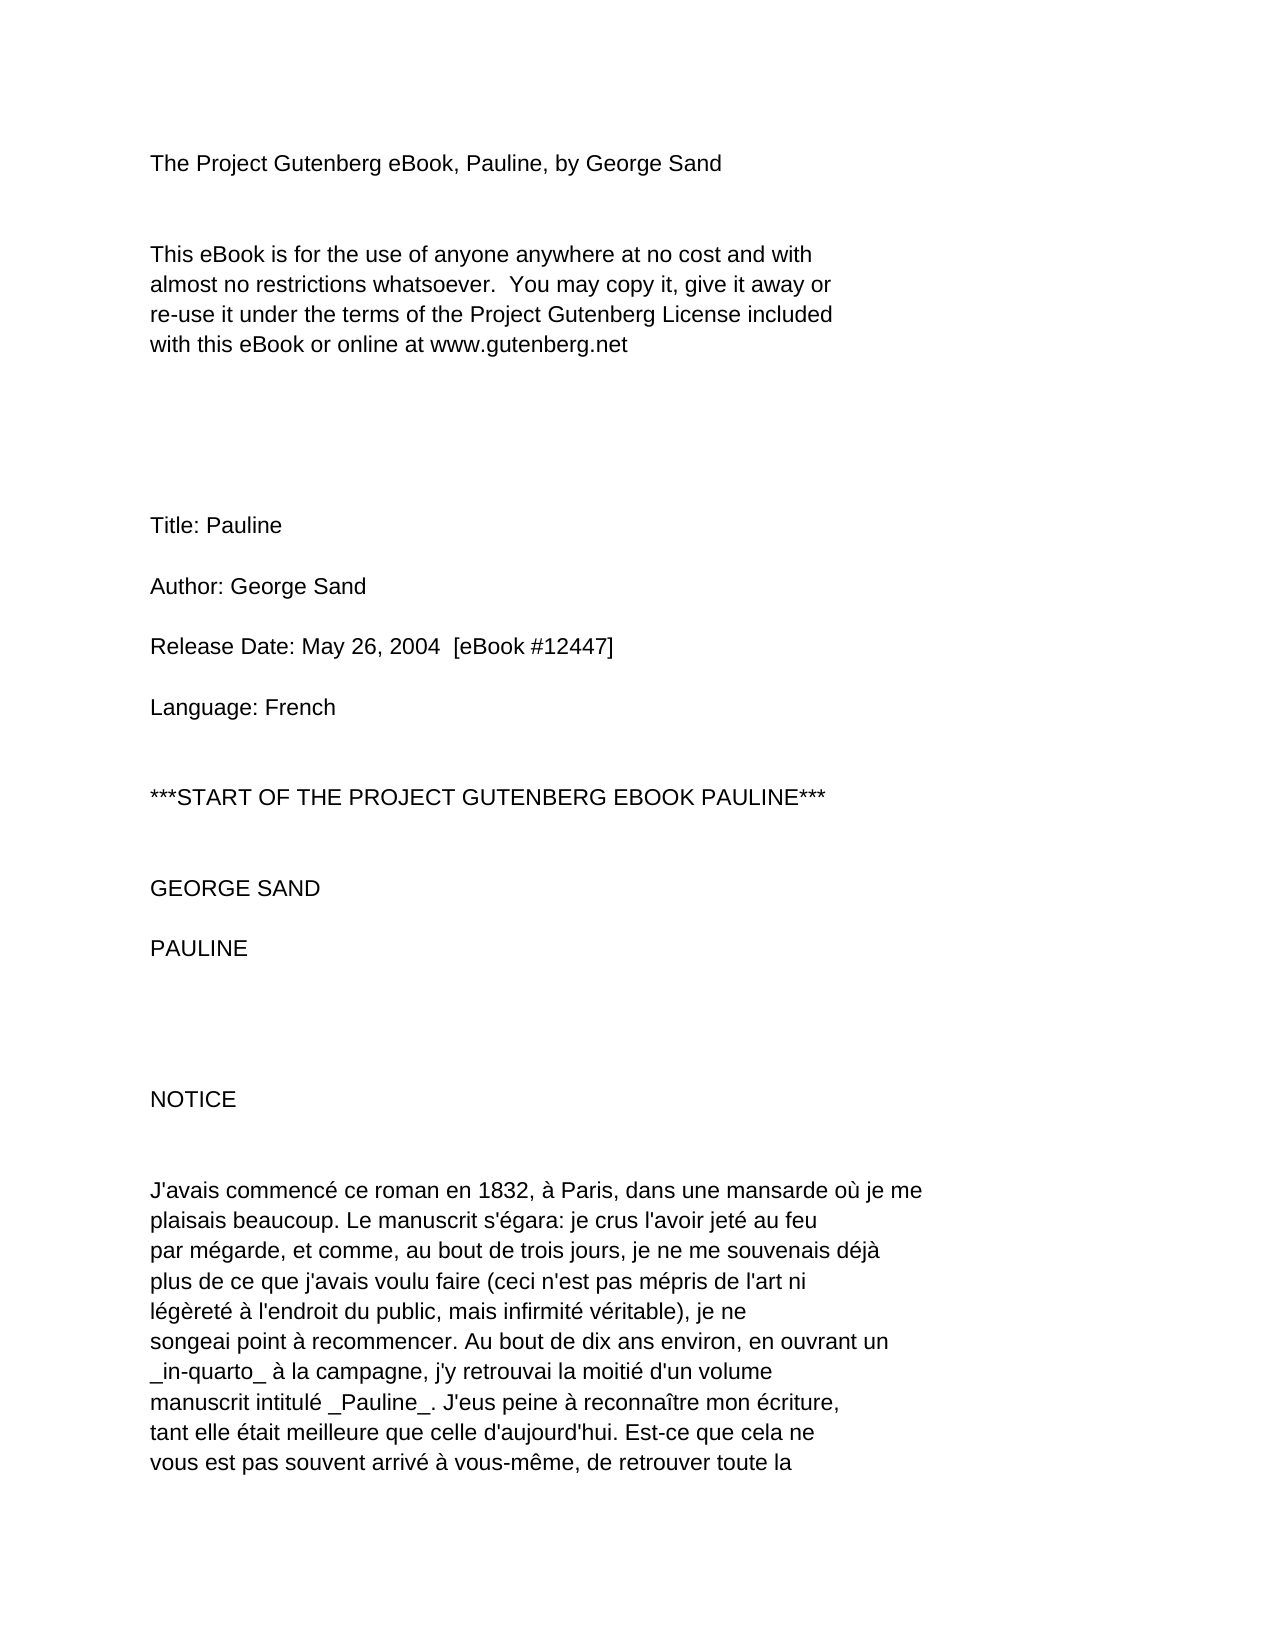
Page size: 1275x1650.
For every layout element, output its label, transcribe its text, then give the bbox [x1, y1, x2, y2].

text GEORGE SAND [150, 875, 1125, 901]
text plus de ce que j'avais voulu faire (ceci n'est pas mépris de l'art ni [150, 1268, 1125, 1294]
text tant elle était meilleure que celle d'aujourd'hui. Est-ce que cela ne [150, 1419, 1125, 1445]
text The Project Gutenberg eBook, Pauline, by George Sand [150, 150, 1125, 176]
text NOTICE [150, 1086, 1125, 1113]
text with this eBook or online at www.gutenberg.net [150, 331, 1125, 358]
text par mégarde, et comme, au bout de trois jours, je ne me souvenais déjà [150, 1237, 1125, 1264]
text re-use it under the terms of the Project Gutenberg License included [150, 301, 1125, 327]
text plaisais beaucoup. Le manuscrit s'égara: je crus l'avoir jeté au feu [150, 1207, 1125, 1234]
text Release Date: May 26, 2004 [eBook #12447] [150, 633, 1125, 660]
text _in-quarto_ à la campagne, j'y retrouvai la moitié d'un volume [150, 1358, 1125, 1385]
text almost no restrictions whatsoever. You may copy it, give it away or [150, 271, 1125, 297]
text J'avais commencé ce roman en 1832, à Paris, dans une mansarde où je me [150, 1177, 1125, 1203]
text PAULINE [150, 935, 1125, 962]
text légèreté à l'endroit du public, mais infirmité véritable), je ne [150, 1298, 1125, 1324]
text Language: French [150, 694, 1125, 720]
text vous est pas souvent arrivé à vous-même, de retrouver toute la [150, 1449, 1125, 1475]
text Title: Pauline [150, 512, 1125, 539]
text Author: George Sand [150, 573, 1125, 599]
text This eBook is for the use of anyone anywhere at no cost and with [150, 241, 1125, 267]
text manuscrit intitulé _Pauline_. J'eus peine à reconnaître mon écriture, [150, 1388, 1125, 1415]
text songeai point à recommencer. Au bout de dix ans environ, en ouvrant un [150, 1328, 1125, 1354]
text ***START OF THE PROJECT GUTENBERG EBOOK PAULINE*** [150, 784, 1125, 811]
